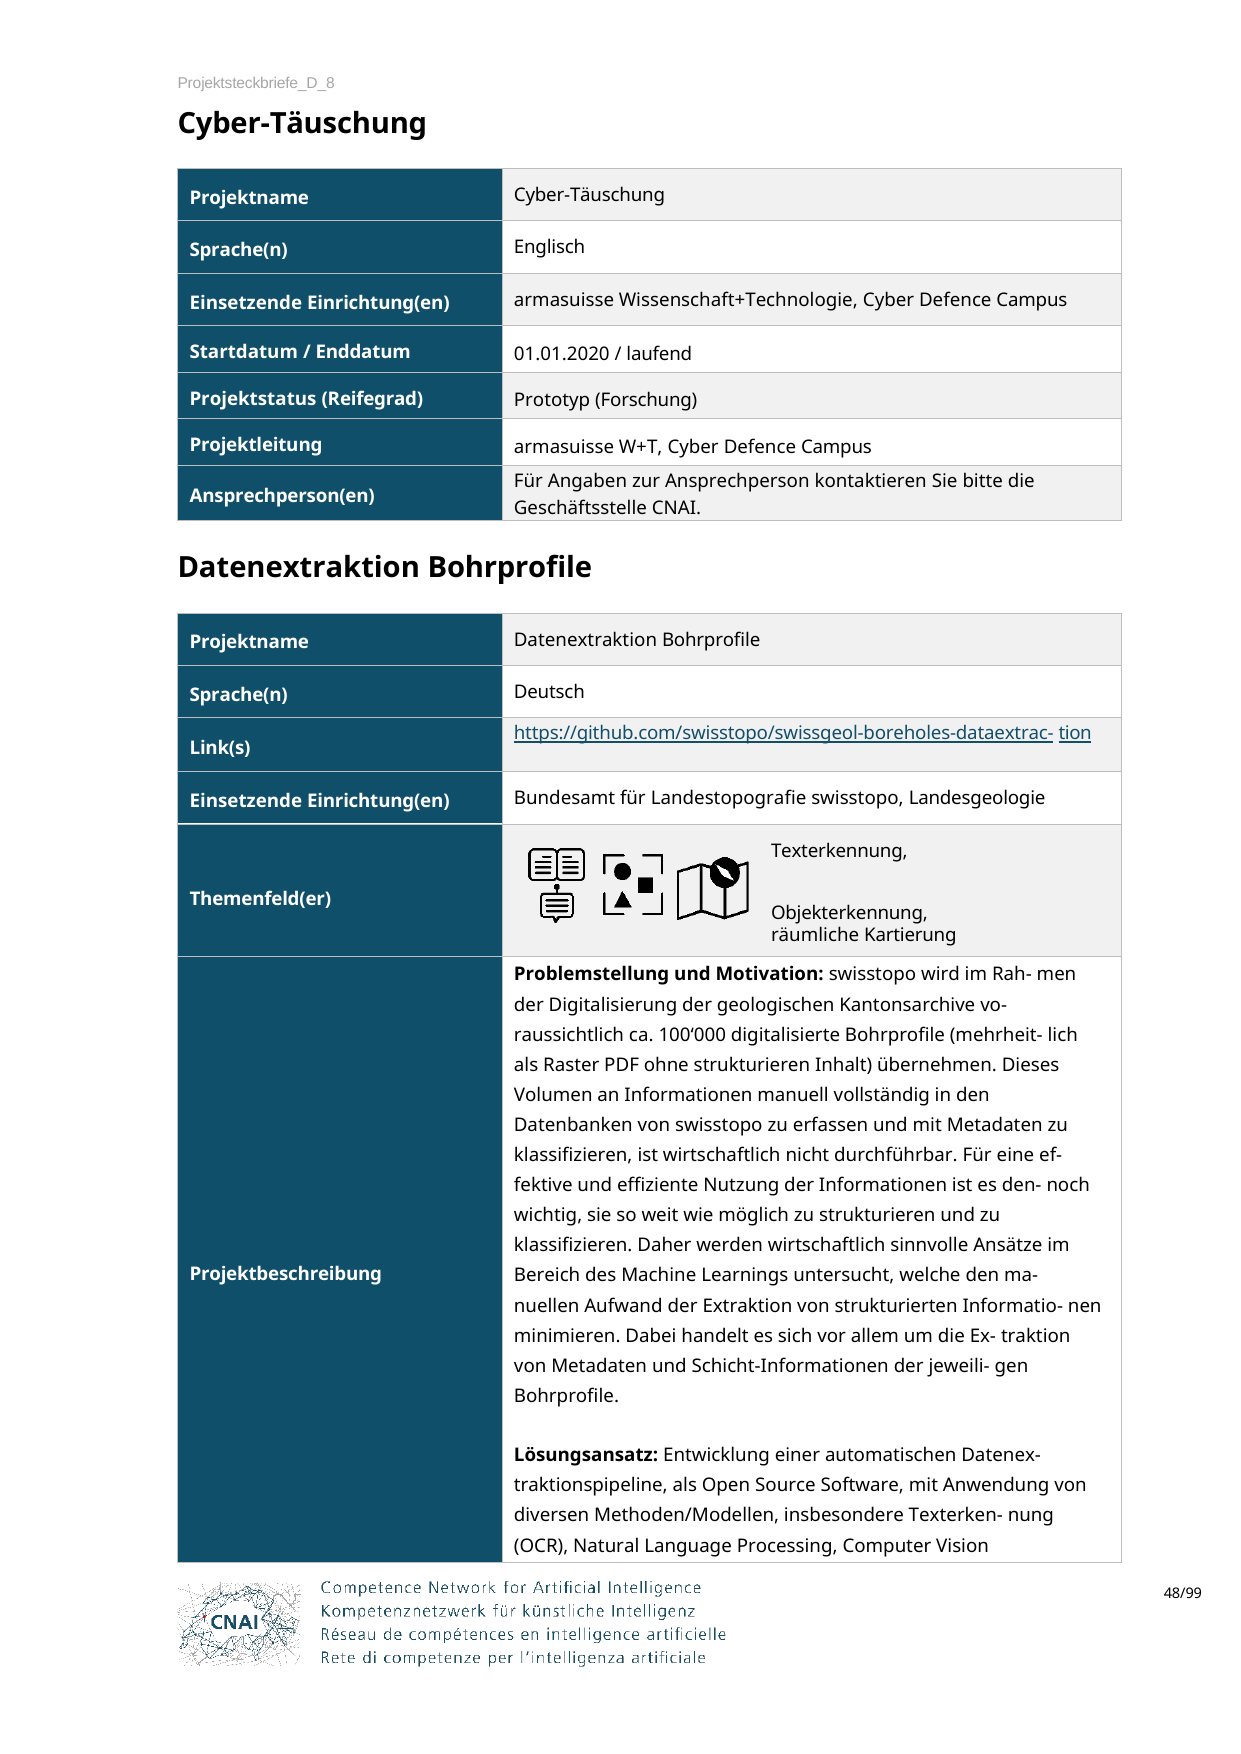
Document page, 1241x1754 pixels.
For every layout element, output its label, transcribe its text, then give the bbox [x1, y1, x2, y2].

picture [677, 857, 749, 920]
table_cell Link(s) [178, 718, 502, 771]
table_cell Projektstatus (Reifegrad) [178, 373, 502, 418]
table_cell armasuisse W+T, Cyber Defence Campus [503, 419, 1121, 465]
table_cell 01.01.2020 / laufend [503, 326, 1121, 372]
table_cell Sprache(n) [178, 666, 502, 717]
table_cell Einsetzende Einrichtung(en) [178, 772, 502, 823]
table_cell Einsetzende Einrichtung(en) [178, 274, 502, 325]
table_cell https://github.com/swisstopo/swissgeol-boreholes-dataextrac- tion [503, 718, 1121, 771]
picture [528, 848, 585, 923]
table_cell Deutsch [503, 666, 1121, 717]
table_cell Bundesamt für Landestopografie swisstopo, Landesgeologie [503, 772, 1121, 823]
table_cell Projektleitung [178, 419, 502, 465]
table_cell armasuisse Wissenschaft+Technologie, Cyber Defence Campus [503, 274, 1121, 325]
table_cell Sprache(n) [178, 221, 502, 273]
table_cell Englisch [503, 221, 1121, 273]
picture [177, 1580, 733, 1667]
table_cell Texterkennung, Objekterkennung, räumliche Kartierung [503, 825, 1121, 956]
table_cell Prototyp (Forschung) [503, 373, 1121, 418]
table_header Datenextraktion Bohrprofile [503, 614, 1121, 665]
text Cyber-Täuschung [177, 102, 1240, 142]
table_header Cyber-Täuschung [503, 169, 1121, 220]
table_cell Ansprechperson(en) [178, 466, 502, 520]
table_header Projektname [178, 169, 502, 220]
table_cell Themenfeld(er) [178, 825, 502, 956]
table_header Projektname [178, 614, 502, 665]
picture [603, 854, 663, 915]
table_cell Projektbeschreibung [178, 957, 502, 1562]
table_cell Für Angaben zur Ansprechperson kontaktieren Sie bitte die Geschäftsstelle CNAI. [503, 466, 1121, 520]
table_cell Startdatum / Enddatum [178, 326, 502, 372]
text Datenextraktion Bohrprofile [177, 547, 1240, 586]
